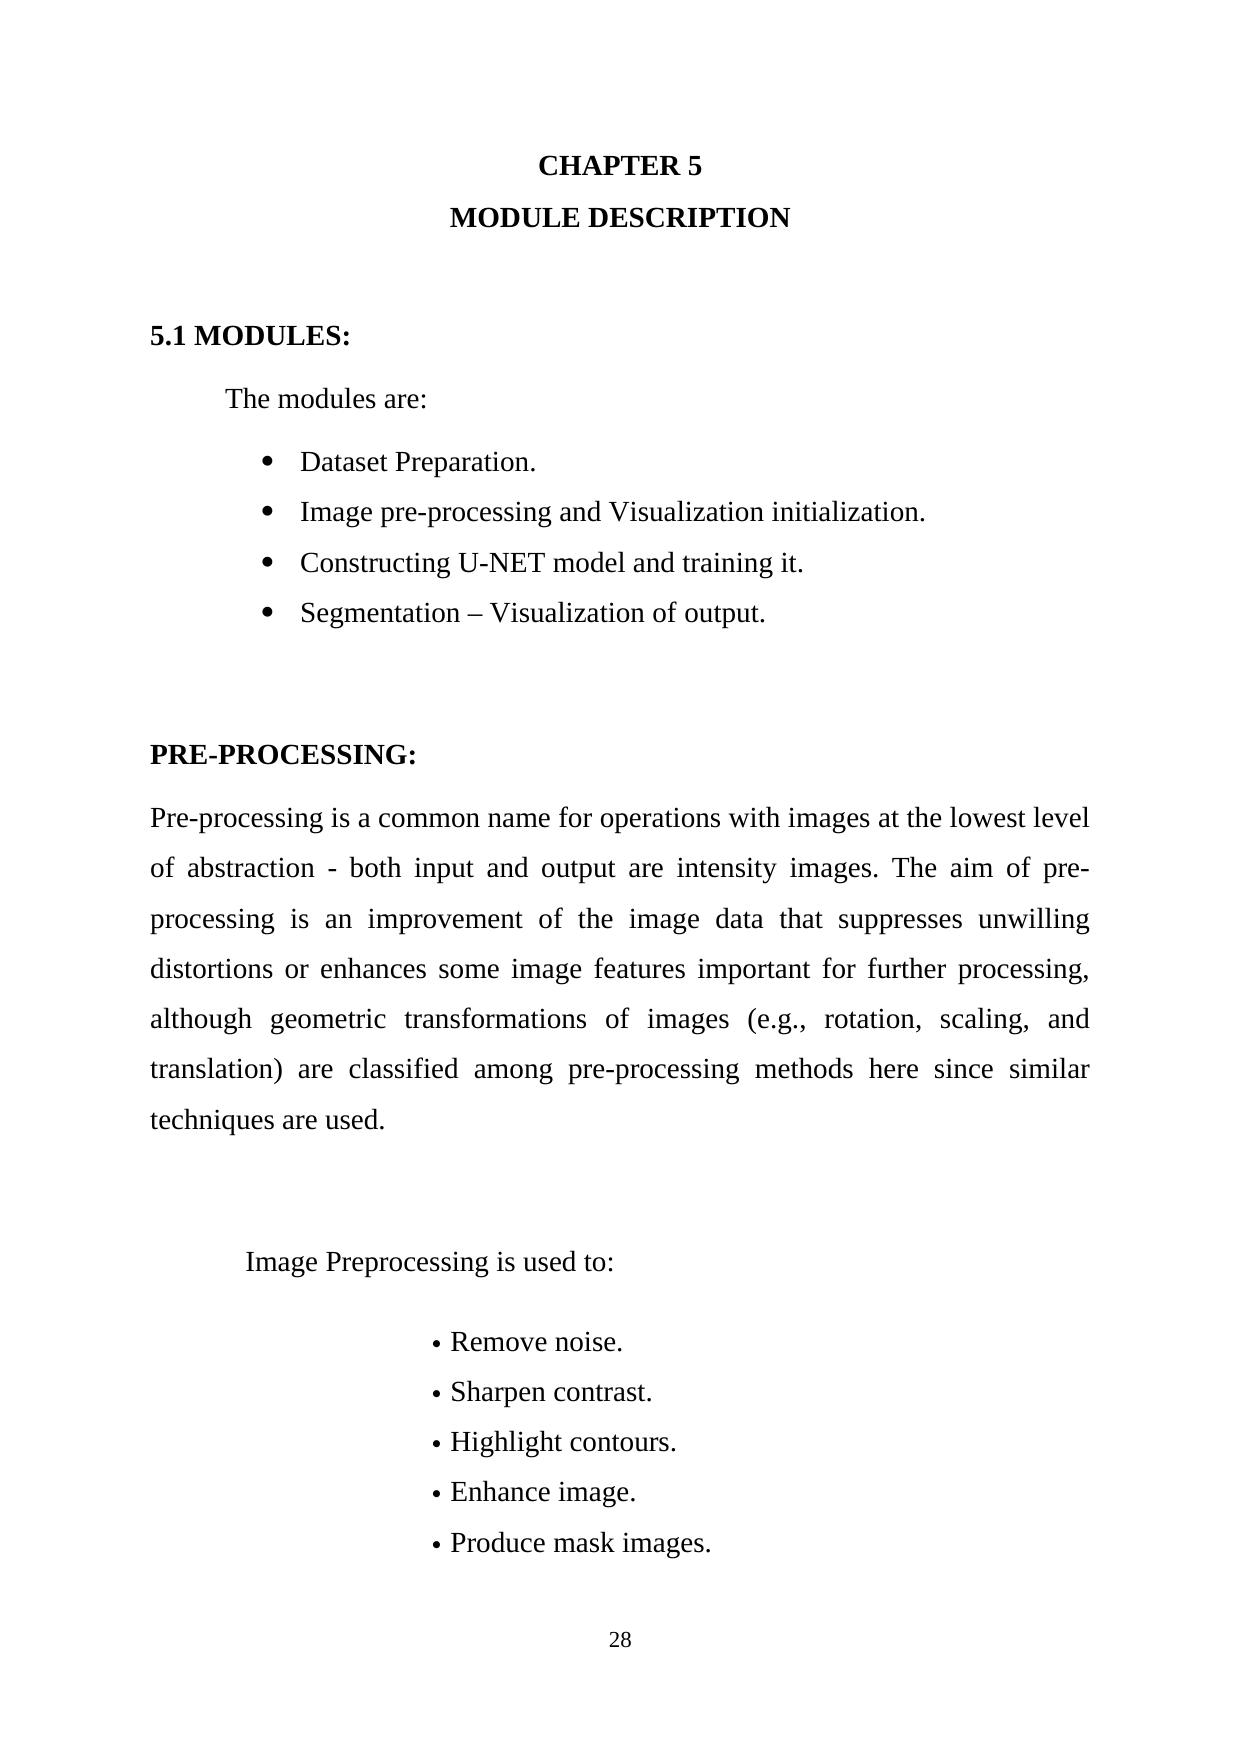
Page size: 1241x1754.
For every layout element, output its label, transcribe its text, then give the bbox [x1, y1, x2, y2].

list Sharpen contrast. [433, 1374, 1234, 1407]
list Segmentation – Visualization of output. [262, 595, 1234, 628]
list Enhance image. [433, 1474, 1234, 1508]
list Remove noise. [433, 1324, 1234, 1357]
list Constructing U-NET model and training it. [262, 545, 1234, 578]
list Image pre-processing and Visualization initialization. [262, 494, 1234, 528]
text Image Preprocessing is used to: [245, 1244, 1234, 1278]
list Produce mask images. [433, 1525, 1234, 1558]
text The modules are: [225, 381, 1234, 415]
text Pre-processing is a common name for operations with images at the lowest level of abstraction - both input and output are intensity images. The aim of pre- processing is an improvement of the image data that suppresses unwilling distortions or enhances some image features important for further processing, although geometric transformations of images (e.g., rotation, scaling, and translation) are classified among pre-processing methods here since similar techniques are used. [150, 800, 1091, 1136]
subtitle CHAPTER 5 MODULE DESCRIPTION [449, 148, 792, 234]
list Dataset Preparation. [262, 444, 1234, 478]
subtitle PRE-PROCESSING: [150, 737, 1234, 771]
list MODULES: [150, 318, 1234, 352]
list Highlight contours. [433, 1424, 1234, 1458]
